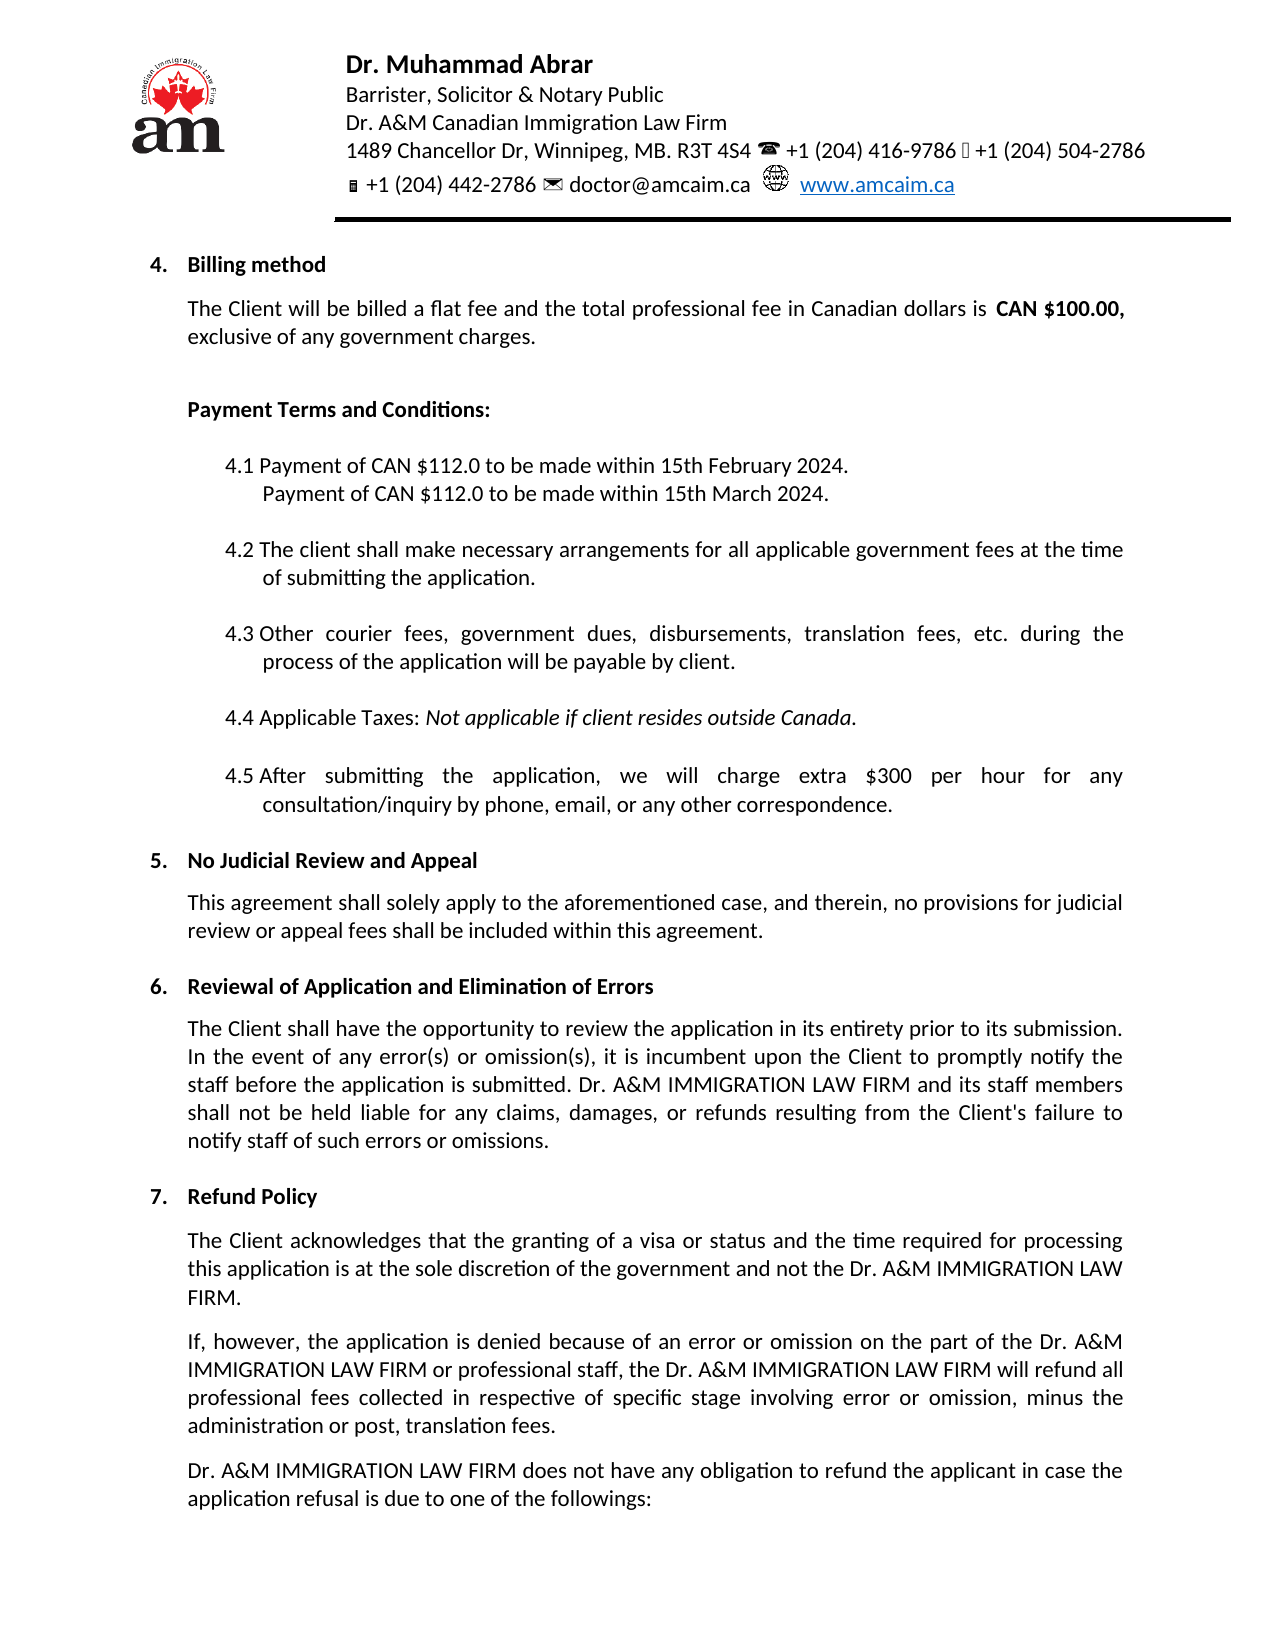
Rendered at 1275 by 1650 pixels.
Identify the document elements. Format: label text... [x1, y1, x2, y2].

list This agreement shall solely apply to the aforementioned case, and therein, no provisions for judicial review or appeal fees shall be included within this agreement. [187, 888, 1125, 944]
list Billing method [150, 250, 1125, 278]
list No Judicial Review and Appeal [150, 846, 1125, 874]
list Payment Terms and Conditions: [187, 395, 1125, 423]
list Reviewal of Application and Elimination of Errors [150, 972, 1125, 1000]
picture [761, 163, 790, 192]
list After submitting the application, we will charge extra $300 per hour for any consultation/inquiry by phone, email, or any other correspondence. [225, 762, 1125, 818]
list Other courier fees, government dues, disbursements, translation fees, etc. during the process of the application will be payable by client. [225, 619, 1125, 675]
list Payment of CAN $112.0 to be made within 15th February 2024. Payment of CAN $112.0 to be made within 15th March 2024. [225, 451, 1125, 507]
picture [31, 18, 324, 184]
text If, however, the application is denied because of an error or omission on the part of the Dr. A&M IMMIGRATION LAW FIRM or professional staff, the Dr. A&M IMMIGRATION LAW FIRM will refund all professional fees collected in respective of specific stage involving error or omission, minus the administration or post, translation fees. [187, 1327, 1125, 1439]
text The Client acknowledges that the granting of a visa or status and the time required for processing this application is at the sole discretion of the government and not the Dr. A&M IMMIGRATION LAW FIRM. [187, 1227, 1125, 1311]
list Applicable Taxes: Not applicable if client resides outside Canada. [225, 703, 1125, 731]
list The Client shall have the opportunity to review the application in its entirety prior to its submission. In the event of any error(s) or omission(s), it is incumbent upon the Client to promptly notify the staff before the application is submitted. Dr. A&M IMMIGRATION LAW FIRM and its staff members shall not be held liable for any claims, damages, or refunds resulting from the Client's failure to notify staff of such errors or omissions. [187, 1014, 1125, 1154]
list Refund Policy [150, 1182, 1125, 1210]
text Dr. A&M IMMIGRATION LAW FIRM does not have any obligation to refund the applicant in case the application refusal is due to one of the followings: [187, 1456, 1125, 1512]
list The client shall make necessary arrangements for all applicable government fees at the time of submitting the application. [225, 535, 1125, 591]
text The Client will be billed a flat fee and the total professional fee in Canadian dollars is CAN $100.00, exclusive of any government charges. [187, 294, 1125, 351]
